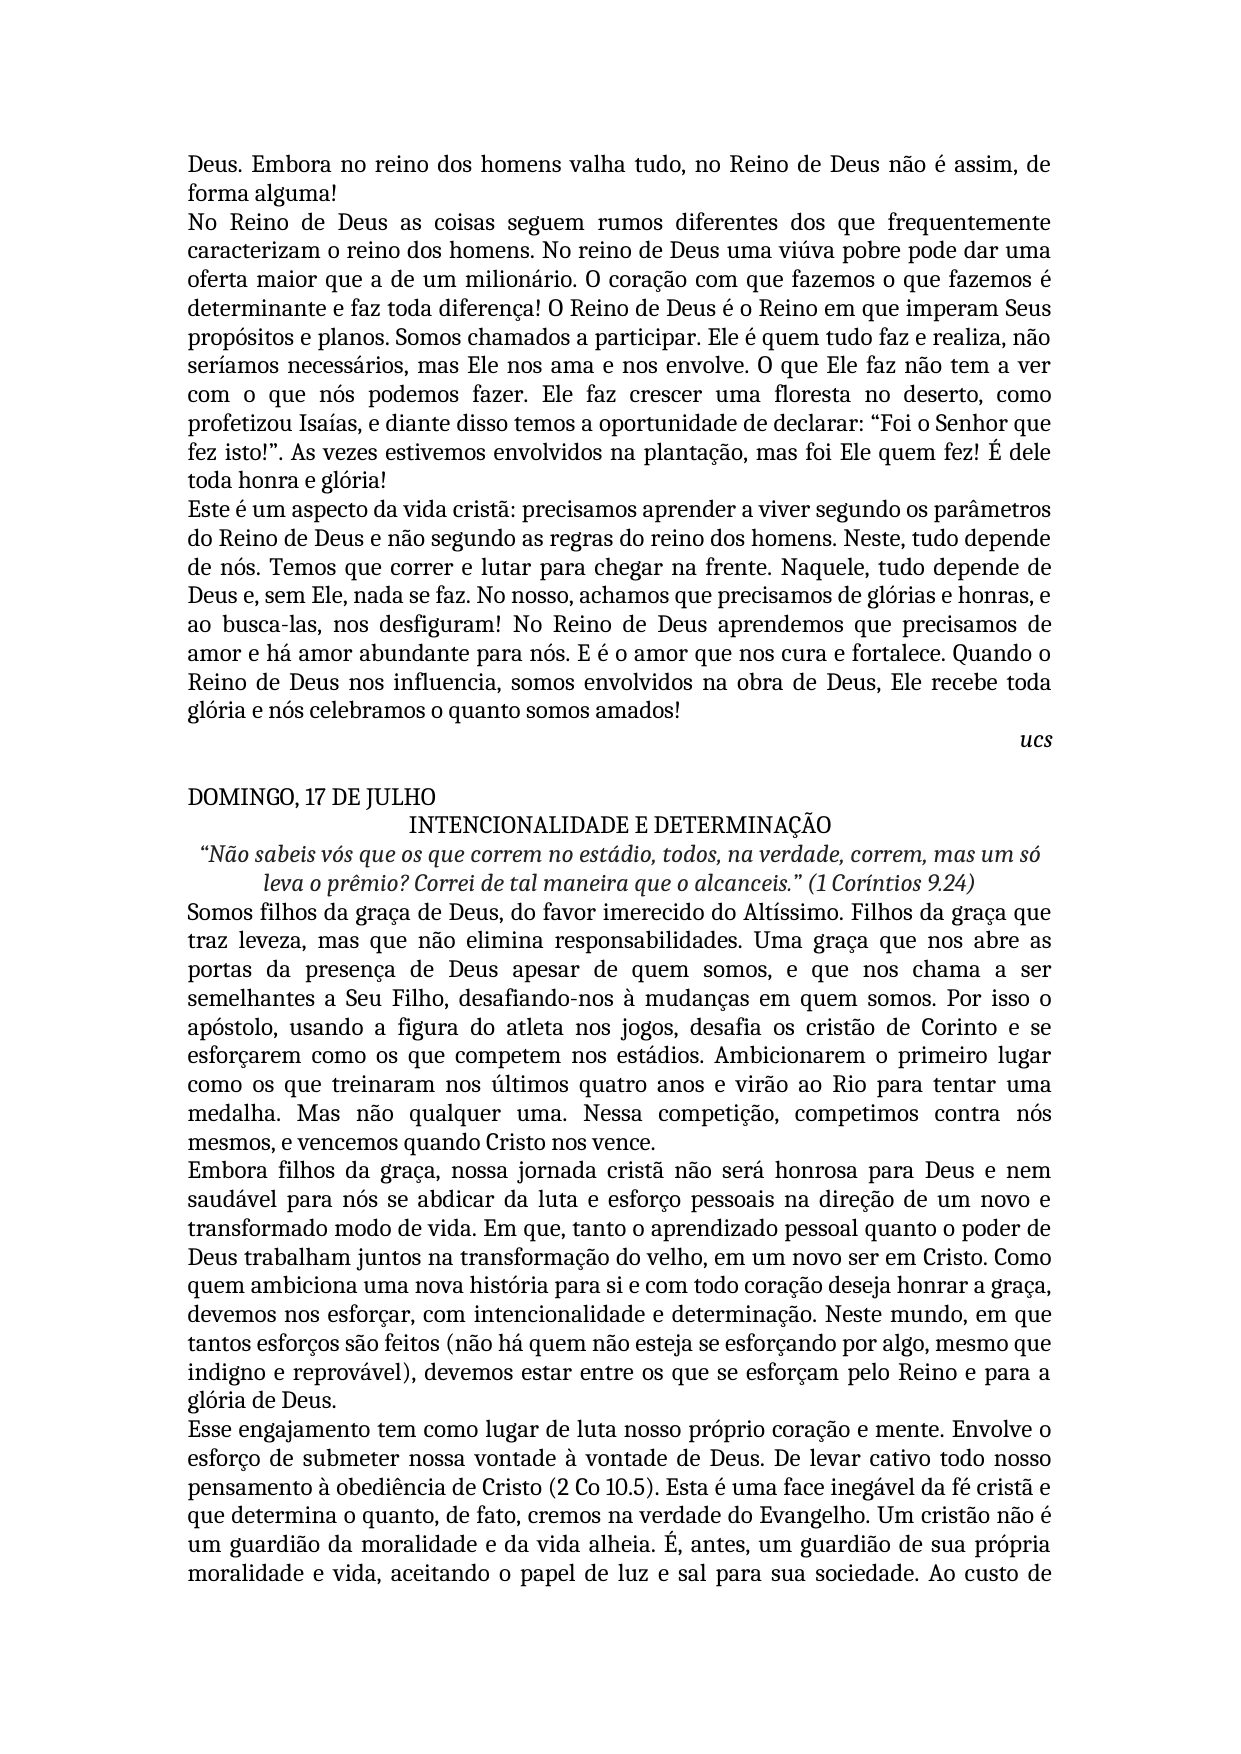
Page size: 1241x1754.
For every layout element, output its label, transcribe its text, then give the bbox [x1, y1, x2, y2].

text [187, 150, 1053, 207]
text No Reino de Deus as coisas seguem rumos diferentes dos que frequentemente caracterizam o reino dos homens. No reino de Deus uma viúva pobre pode dar uma oferta maior que a de um milionário. O coração com que fazemos o que fazemos é determinante e faz toda diferença! O Reino de Deus é o Reino em que imperam Seus propósitos e planos. Somos chamados a participar. Ele é quem tudo faz e realiza, não seríamos necessários, mas Ele nos ama e nos envolve. O que Ele faz não tem a ver com o que nós podemos fazer. Ele faz crescer uma floresta no deserto, como profetizou Isaías, e diante disso temos a oportunidade de declarar: “Foi o Senhor que fez isto!”. As vezes estivemos envolvidos na plantação, mas foi Ele quem fez! É dele toda honra e glória! [187, 207, 1053, 495]
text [187, 1415, 1053, 1587]
text Somos filhos da graça de Deus, do favor imerecido do Altíssimo. Filhos da graça que traz leveza, mas que não elimina responsabilidades. Uma graça que nos abre as portas da presença de Deus apesar de quem somos, e que nos chama a ser semelhantes a Seu Filho, desafiando-nos à mudanças em quem somos. Por isso o apóstolo, usando a figura do atleta nos jogos, desafia os cristão de Corinto e se esforçarem como os que competem nos estádios. Ambicionarem o primeiro lugar como os que treinaram nos últimos quatro anos e virão ao Rio para tentar uma medalha. Mas não qualquer uma. Nessa competição, competimos contra nós mesmos, e vencemos quando Cristo nos vence. [187, 897, 1053, 1156]
text “Não sabeis vós que os que correm no estádio, todos, na verdade, correm, mas um só leva o prêmio? Correi de tal maneira que o alcanceis.” (1 Coríntios 9.24) [187, 840, 1053, 897]
text DOMINGO, 17 DE JULHO [187, 782, 1053, 811]
text ucs [187, 725, 1053, 754]
text Este é um aspecto da vida cristã: precisamos aprender a viver segundo os parâmetros do Reino de Deus e não segundo as regras do reino dos homens. Neste, tudo depende de nós. Temos que correr e lutar para chegar na frente. Naquele, tudo depende de Deus e, sem Ele, nada se faz. No nosso, achamos que precisamos de glórias e honras, e ao busca-las, nos desfiguram! No Reino de Deus aprendemos que precisamos de amor e há amor abundante para nós. E é o amor que nos cura e fortalece. Quando o Reino de Deus nos influencia, somos envolvidos na obra de Deus, Ele recebe toda glória e nós celebramos o quanto somos amados! [187, 495, 1053, 725]
text INTENCIONALIDADE E DETERMINAÇÃO [187, 811, 1053, 840]
text Embora filhos da graça, nossa jornada cristã não será honrosa para Deus e nem saudável para nós se abdicar da luta e esforço pessoais na direção de um novo e transformado modo de vida. Em que, tanto o aprendizado pessoal quanto o poder de Deus trabalham juntos na transformação do velho, em um novo ser em Cristo. Como quem ambiciona uma nova história para si e com todo coração deseja honrar a graça, devemos nos esforçar, com intencionalidade e determinação. Neste mundo, em que tantos esforços são feitos (não há quem não esteja se esforçando por algo, mesmo que indigno e reprovável), devemos estar entre os que se esforçam pelo Reino e para a glória de Deus. [187, 1156, 1053, 1415]
